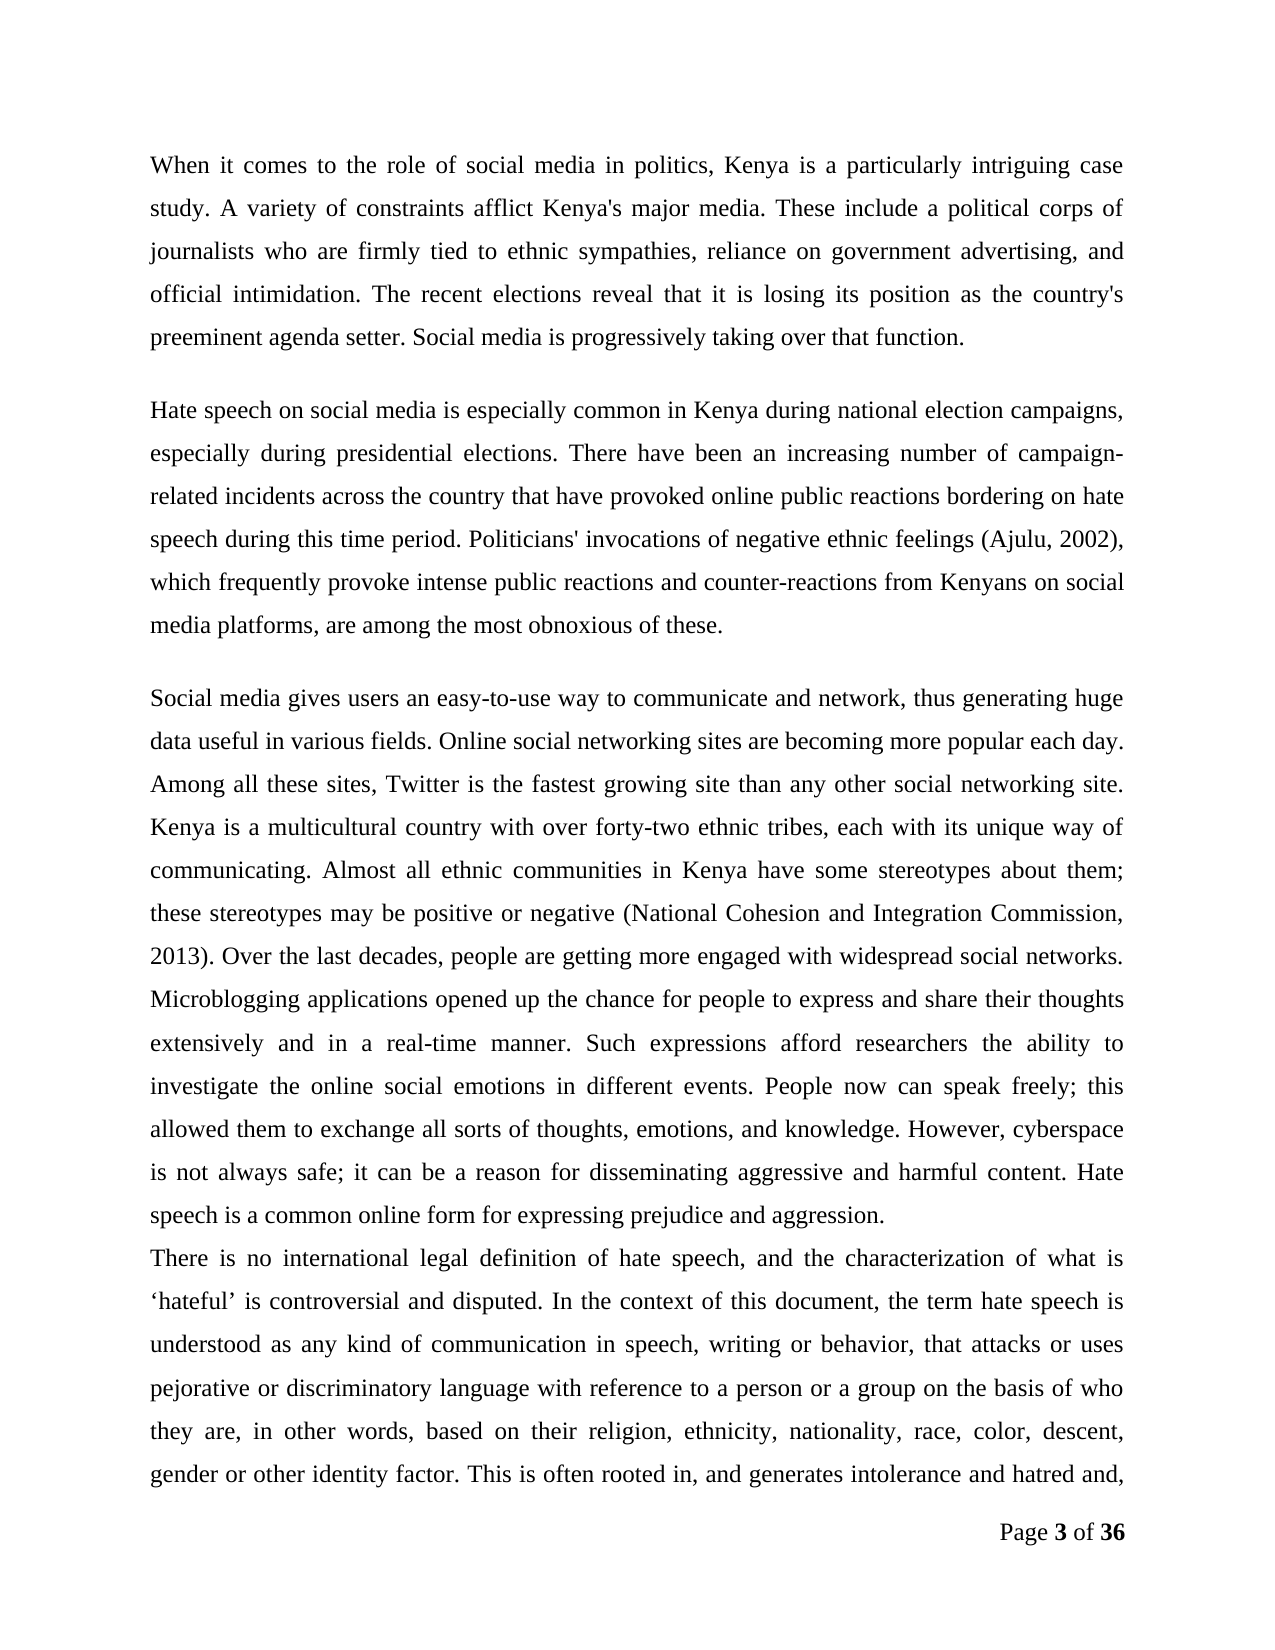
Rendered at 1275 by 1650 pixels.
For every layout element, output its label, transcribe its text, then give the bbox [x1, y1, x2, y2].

text When it comes to the role of social media in politics, Kenya is a particularly intriguing case study. A variety of constraints afflict Kenya's major media. These include a political corps of journalists who are firmly tied to ethnic sympathies, reliance on government advertising, and official intimidation. The recent elections reveal that it is losing its position as the country's preeminent agenda setter. Social media is progressively taking over that function. [150, 150, 1125, 351]
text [150, 1243, 1125, 1488]
text Social media gives users an easy-to-use way to communicate and network, thus generating huge data useful in various fields. Online social networking sites are becoming more popular each day. Among all these sites, Twitter is the fastest growing site than any other social networking site. Kenya is a multicultural country with over forty-two ethnic tribes, each with its unique way of communicating. Almost all ethnic communities in Kenya have some stereotypes about them; these stereotypes may be positive or negative (National Cohesion and Integration Commission, 2013). Over the last decades, people are getting more engaged with widespread social networks. Microblogging applications opened up the chance for people to express and share their thoughts extensively and in a real-time manner. Such expressions afford researchers the ability to investigate the online social emotions in different events. People now can speak freely; this allowed them to exchange all sorts of thoughts, emotions, and knowledge. However, cyberspace is not always safe; it can be a reason for disseminating aggressive and harmful content. Hate speech is a common online form for expressing prejudice and aggression. [150, 683, 1125, 1229]
text Hate speech on social media is especially common in Kenya during national election campaigns, especially during presidential elections. There have been an increasing number of campaign-related incidents across the country that have provoked online public reactions bordering on hate speech during this time period. Politicians' invocations of negative ethnic feelings (Ajulu, 2002), which frequently provoke intense public reactions and counter-reactions from Kenyans on social media platforms, are among the most obnoxious of these. [150, 395, 1125, 639]
